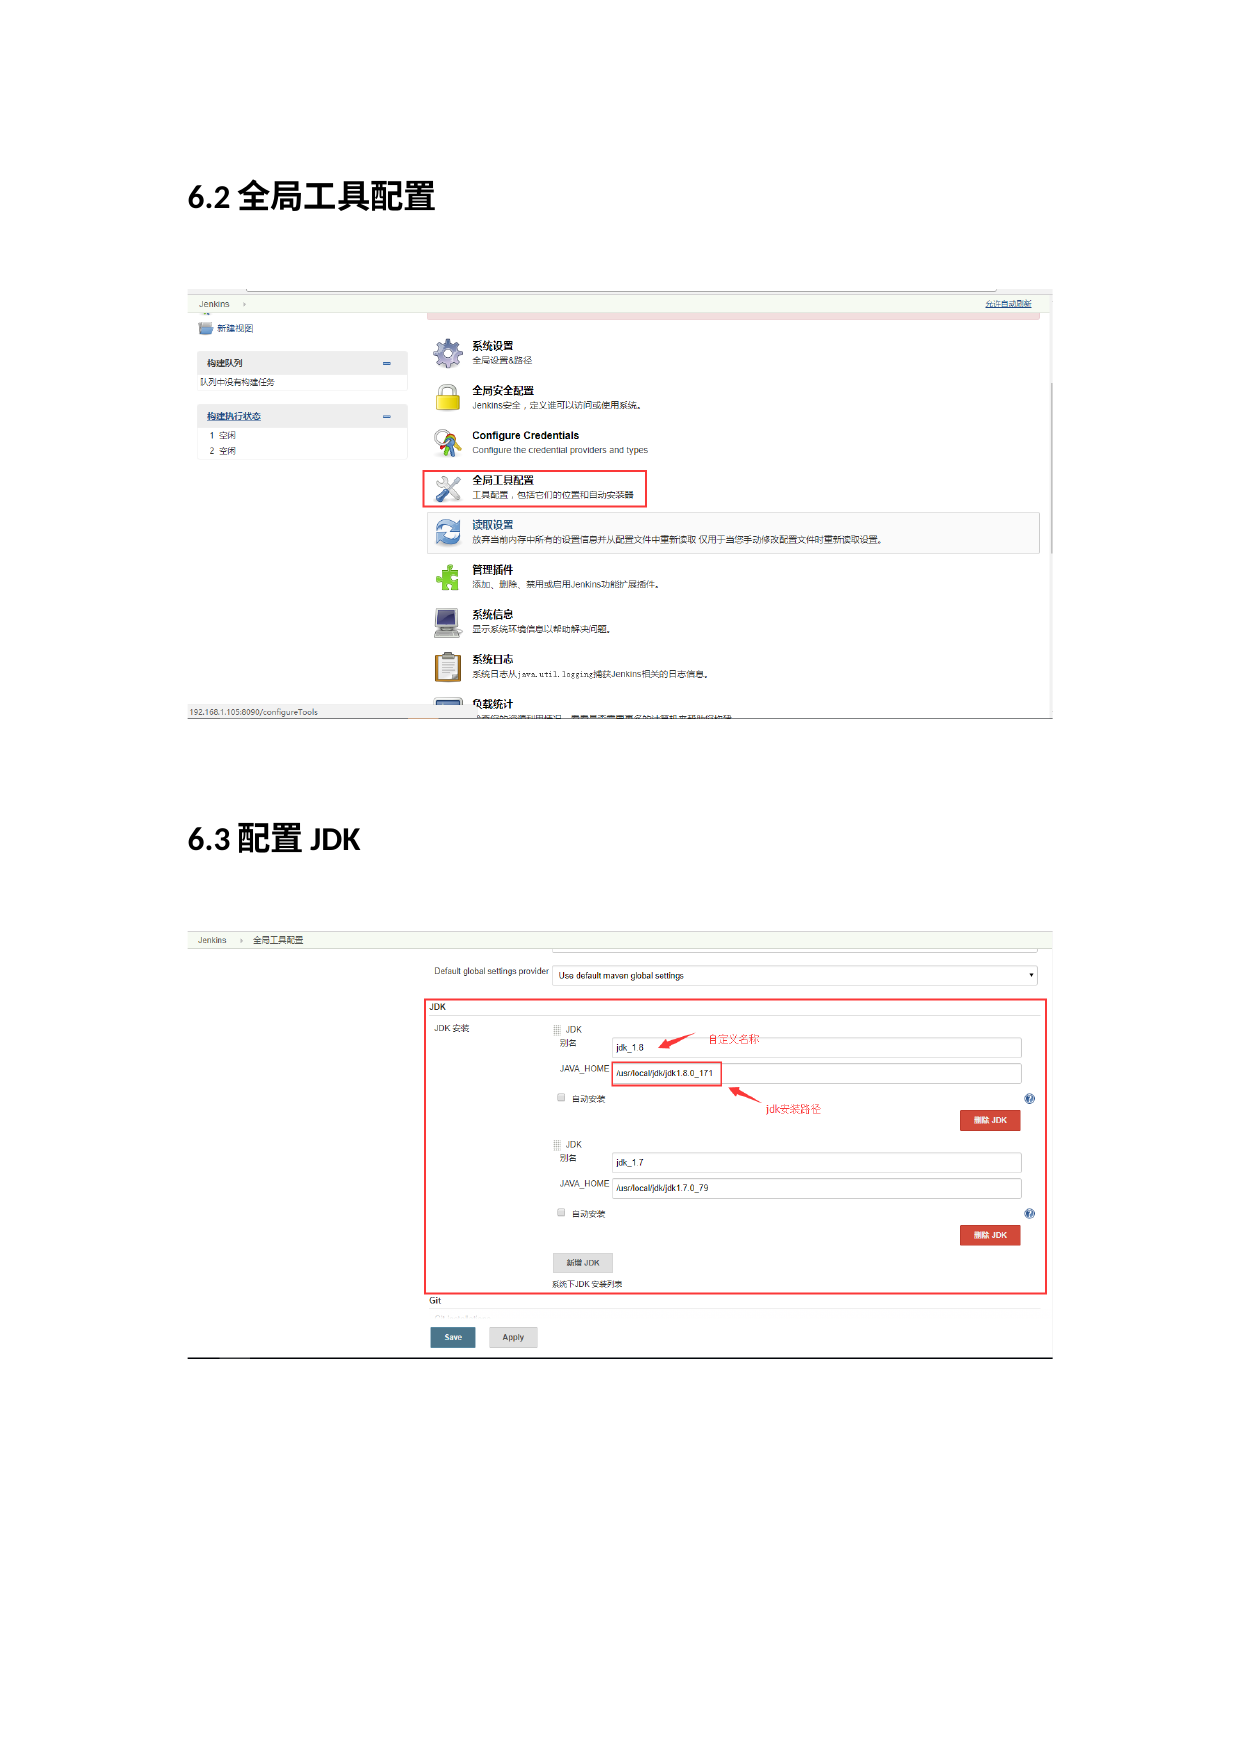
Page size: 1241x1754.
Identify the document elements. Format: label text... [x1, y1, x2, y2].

picture [187, 289, 1053, 719]
subtitle 6.3配置JDK [187, 804, 1053, 869]
subtitle 6.2全局工具配置 [187, 162, 1053, 227]
picture [187, 931, 1053, 1359]
